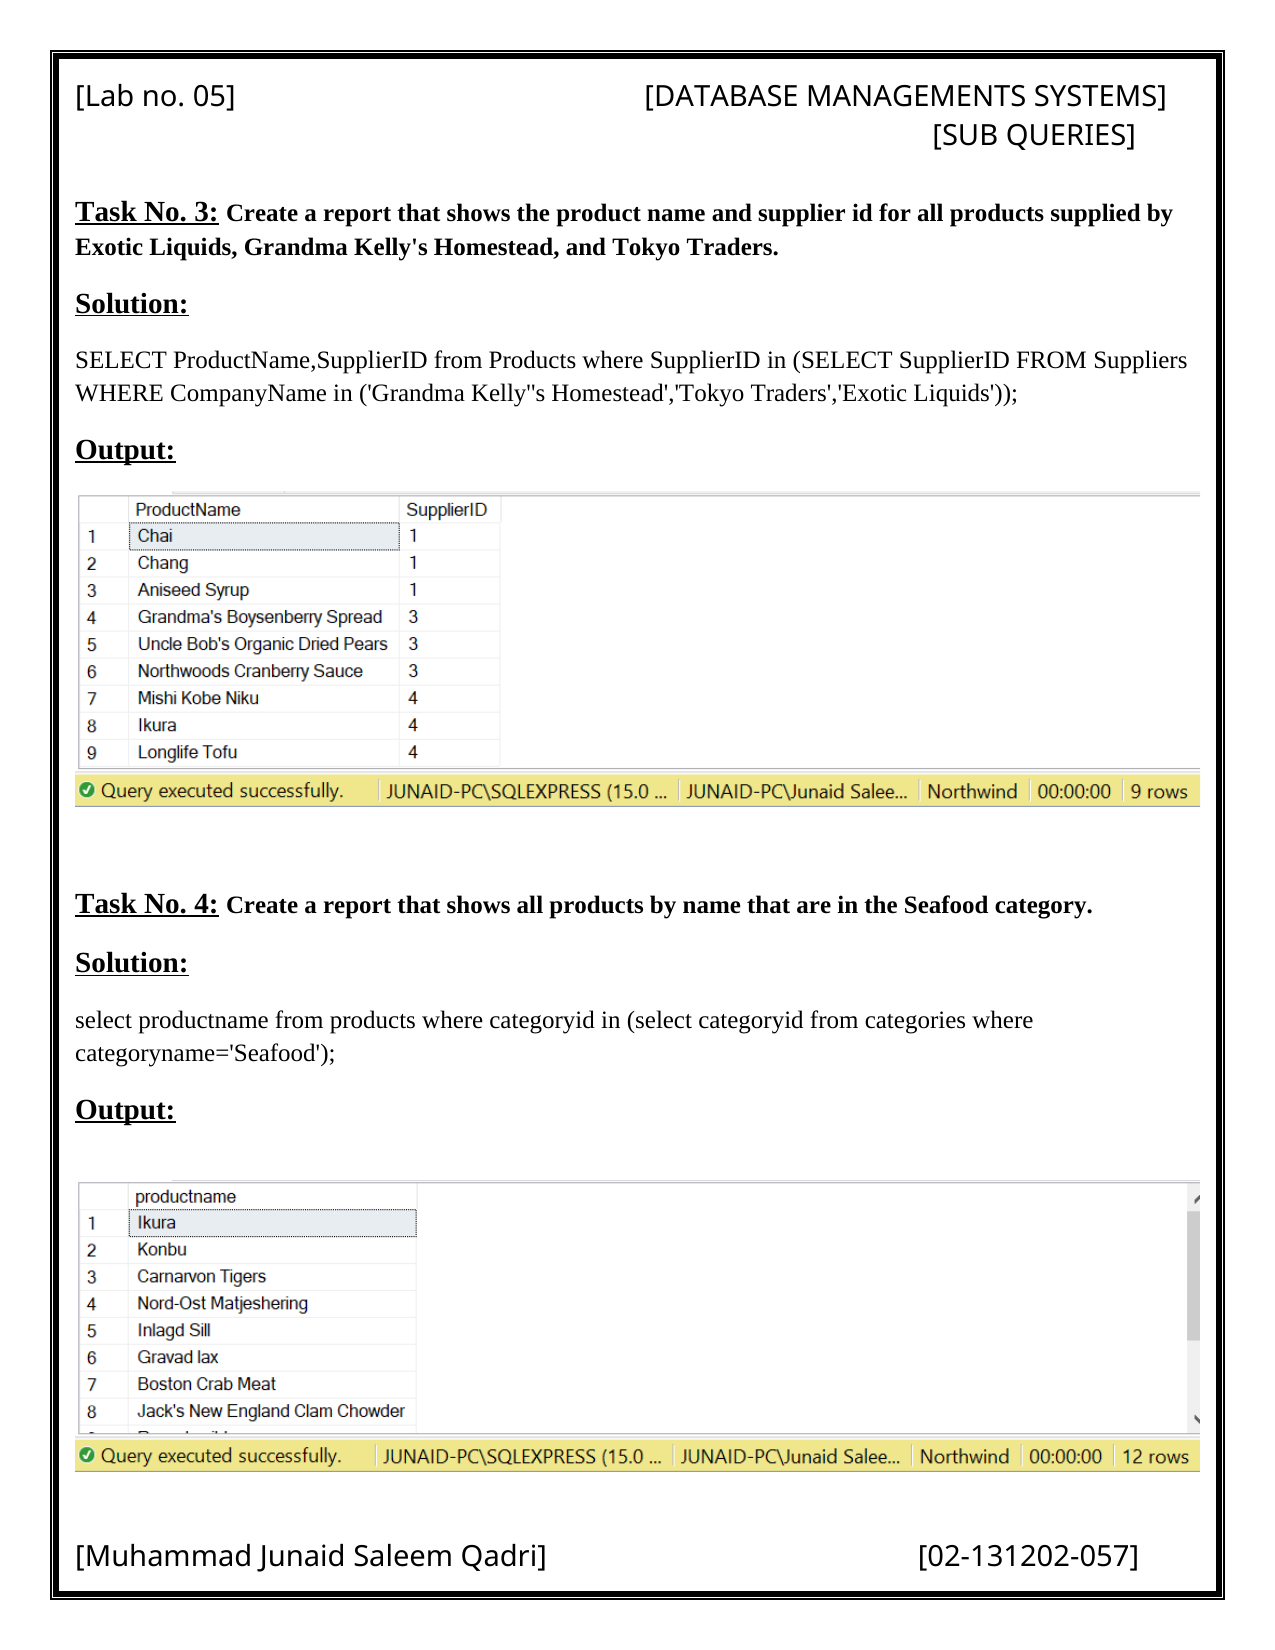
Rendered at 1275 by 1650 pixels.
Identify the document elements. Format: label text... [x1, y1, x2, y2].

text Task No. 4: Create a report that shows all products by name that are in the Seafood category. [75, 886, 1200, 920]
text Solution: [75, 286, 1200, 319]
picture [75, 1180, 1200, 1472]
picture [75, 491, 1200, 807]
text Output: [75, 432, 1200, 466]
text Output: [75, 1092, 1200, 1125]
text Solution: [75, 946, 1200, 979]
text Task No. 3: Create a report that shows the product name and supplier id for all products supplied by Exotic Liquids, Grandma Kelly's Homestead, and Tokyo Traders. [75, 194, 1200, 261]
text SELECT ProductName,SupplierID from Products where SupplierID in (SELECT SupplierID FROM Suppliers WHERE CompanyName in ('Grandma Kelly''s Homestead','Tokyo Traders','Exotic Liquids')); [75, 345, 1200, 407]
text select productname from products where categoryid in (select categoryid from categories where categoryname='Seafood'); [75, 1005, 1200, 1067]
